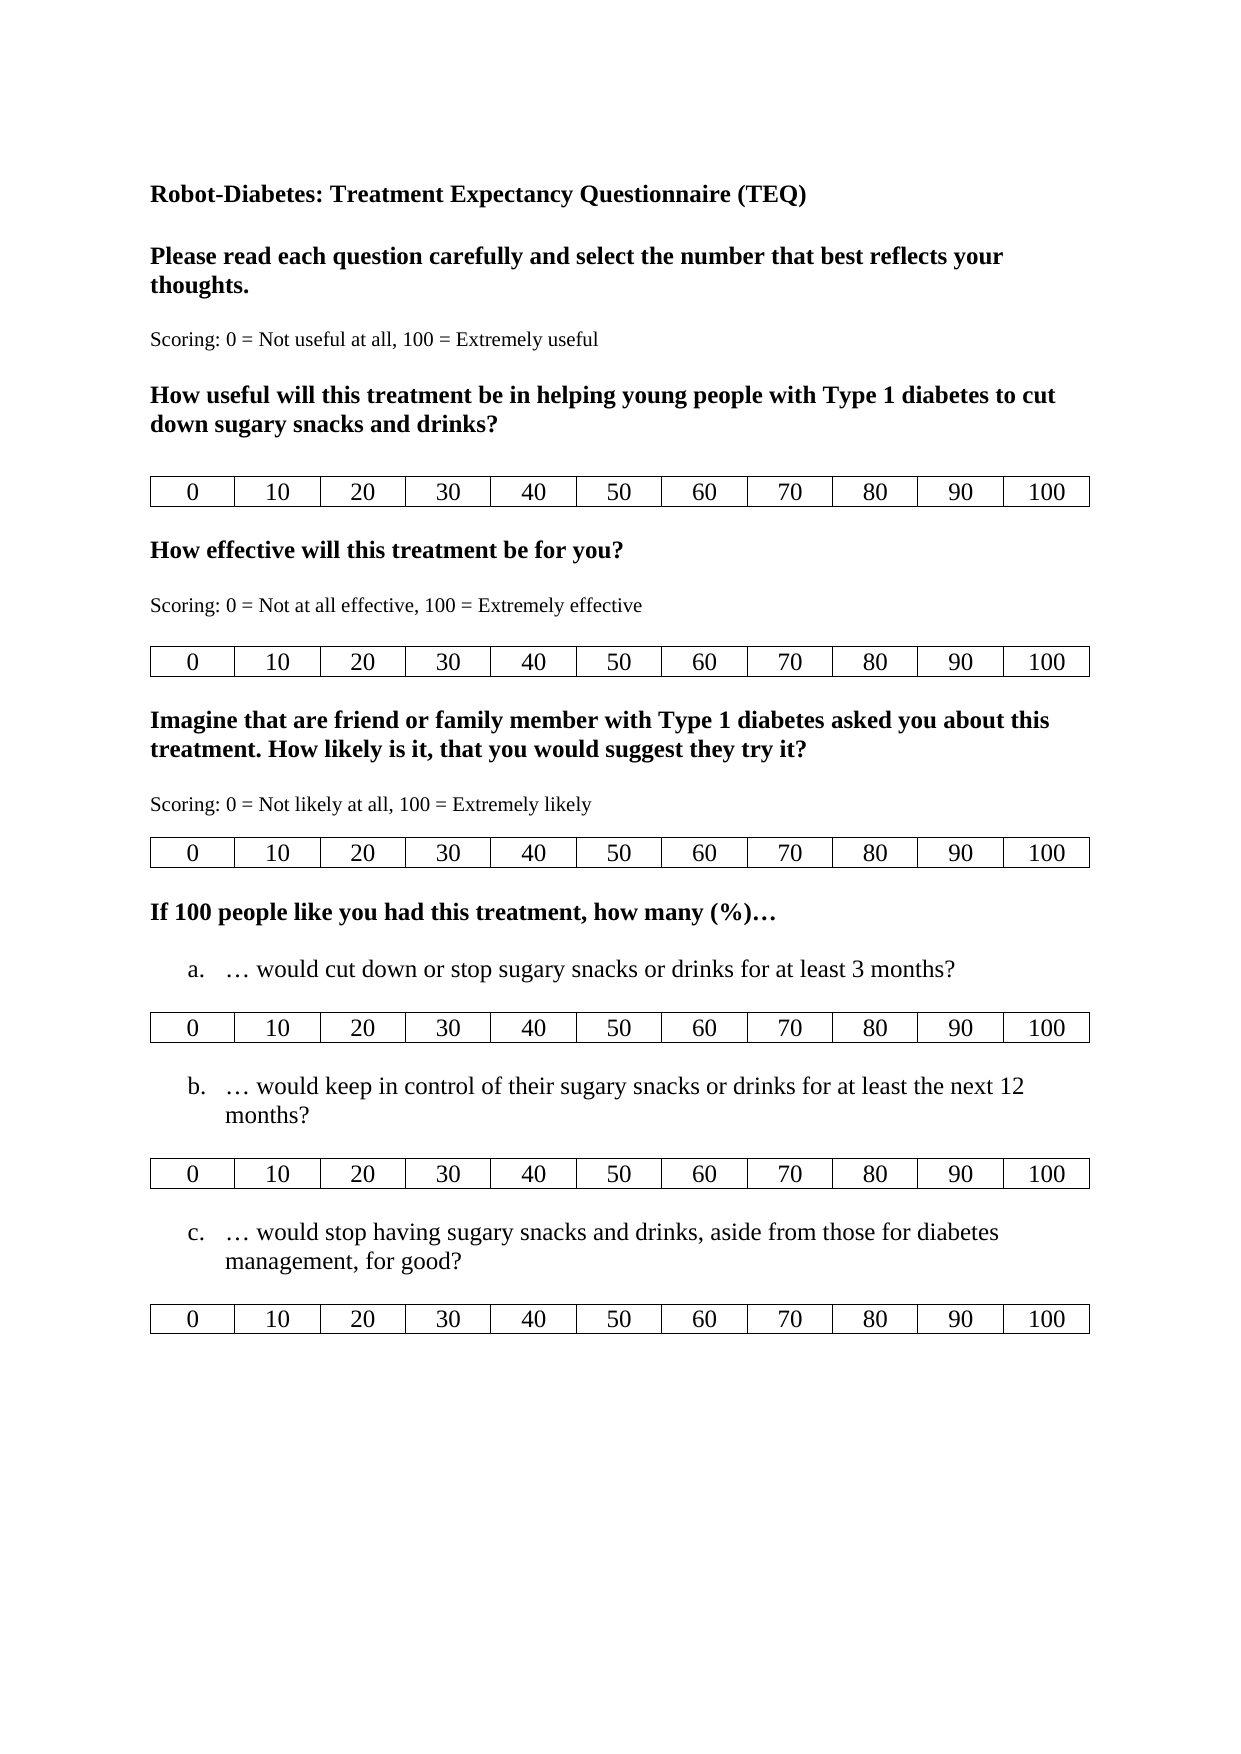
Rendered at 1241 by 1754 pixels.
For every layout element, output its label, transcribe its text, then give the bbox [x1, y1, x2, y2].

table_header 70 [748, 647, 832, 676]
text Scoring: 0 = Not at all effective, 100 = Extremely effective [150, 593, 1090, 617]
table_header 50 [577, 1305, 661, 1333]
table_header 20 [321, 1305, 405, 1333]
table_header 10 [235, 477, 320, 506]
list … would keep in control of their sugary snacks or drinks for at least the next 12 months? [187, 1071, 1090, 1129]
table_header 60 [662, 1013, 747, 1042]
table_header 40 [491, 1013, 576, 1042]
table_header 20 [321, 477, 405, 506]
table_header 90 [918, 838, 1003, 867]
table_header 80 [833, 647, 917, 676]
text Imagine that are friend or family member with Type 1 diabetes asked you about this treatment. How likely is it, that you would suggest they try it? [150, 705, 1090, 763]
text Scoring: 0 = Not likely at all, 100 = Extremely likely [150, 792, 1090, 816]
table_header 90 [918, 477, 1003, 506]
table_header 60 [662, 838, 747, 867]
table_header 60 [662, 477, 747, 506]
table_header 0 [151, 647, 234, 676]
table_header 20 [321, 1013, 405, 1042]
table_header 30 [406, 647, 490, 676]
text If 100 people like you had this treatment, how many (%)… [150, 897, 1090, 926]
table_header 80 [833, 838, 917, 867]
table_header 60 [662, 647, 747, 676]
table_header 80 [833, 477, 917, 506]
table_header 40 [491, 1305, 576, 1333]
table_header 50 [577, 477, 661, 506]
table_header 10 [235, 1159, 320, 1187]
table_header 60 [662, 1159, 747, 1187]
table_header 40 [491, 1159, 576, 1187]
table_header 70 [748, 838, 832, 867]
table_header 90 [918, 1159, 1003, 1187]
table_header 50 [577, 1013, 661, 1042]
table_header 10 [235, 838, 320, 867]
table_header 90 [918, 1013, 1003, 1042]
table_header 100 [1004, 647, 1089, 676]
table_header 20 [321, 647, 405, 676]
text How effective will this treatment be for you? [150, 536, 1090, 564]
table_header 10 [235, 1305, 320, 1333]
table_header 40 [491, 477, 576, 506]
table_header 0 [151, 477, 234, 506]
table_header 70 [748, 477, 832, 506]
table_header 60 [662, 1305, 747, 1333]
table_header 30 [406, 1159, 490, 1187]
table_header 0 [151, 1159, 234, 1187]
table_header 70 [748, 1159, 832, 1187]
table_header 100 [1004, 477, 1089, 506]
table_header 10 [235, 1013, 320, 1042]
table_header 100 [1004, 1013, 1089, 1042]
text How useful will this treatment be in helping young people with Type 1 diabetes to cut down sugary snacks and drinks? [150, 380, 1090, 438]
table_header 0 [151, 838, 234, 867]
table_header 80 [833, 1305, 917, 1333]
table_header 40 [491, 838, 576, 867]
table_header 100 [1004, 1305, 1089, 1333]
text Scoring: 0 = Not useful at all, 100 = Extremely useful [150, 327, 1090, 351]
table_header 70 [748, 1305, 832, 1333]
table_header 90 [918, 1305, 1003, 1333]
list … would stop having sugary snacks and drinks, aside from those for diabetes management, for good? [187, 1217, 1090, 1275]
table_header 20 [321, 838, 405, 867]
list … would cut down or stop sugary snacks or drinks for at least 3 months? [187, 954, 1090, 983]
table_header 50 [577, 1159, 661, 1187]
table_header 10 [235, 647, 320, 676]
table_header 0 [151, 1013, 234, 1042]
table_header 70 [748, 1013, 832, 1042]
table_header 50 [577, 647, 661, 676]
table_header 100 [1004, 1159, 1089, 1187]
table_header 100 [1004, 838, 1089, 867]
table_header 30 [406, 1013, 490, 1042]
text Please read each question carefully and select the number that best reflects your thoughts. [150, 241, 1090, 298]
table_header 90 [918, 647, 1003, 676]
table_header 0 [151, 1305, 234, 1333]
table_header 20 [321, 1159, 405, 1187]
table_header 30 [406, 838, 490, 867]
table_header 80 [833, 1159, 917, 1187]
table_header 30 [406, 477, 490, 506]
table_header 40 [491, 647, 576, 676]
table_header 80 [833, 1013, 917, 1042]
table_header 30 [406, 1305, 490, 1333]
table_header 50 [577, 838, 661, 867]
subtitle Robot-Diabetes: Treatment Expectancy Questionnaire (TEQ) [150, 179, 1090, 208]
